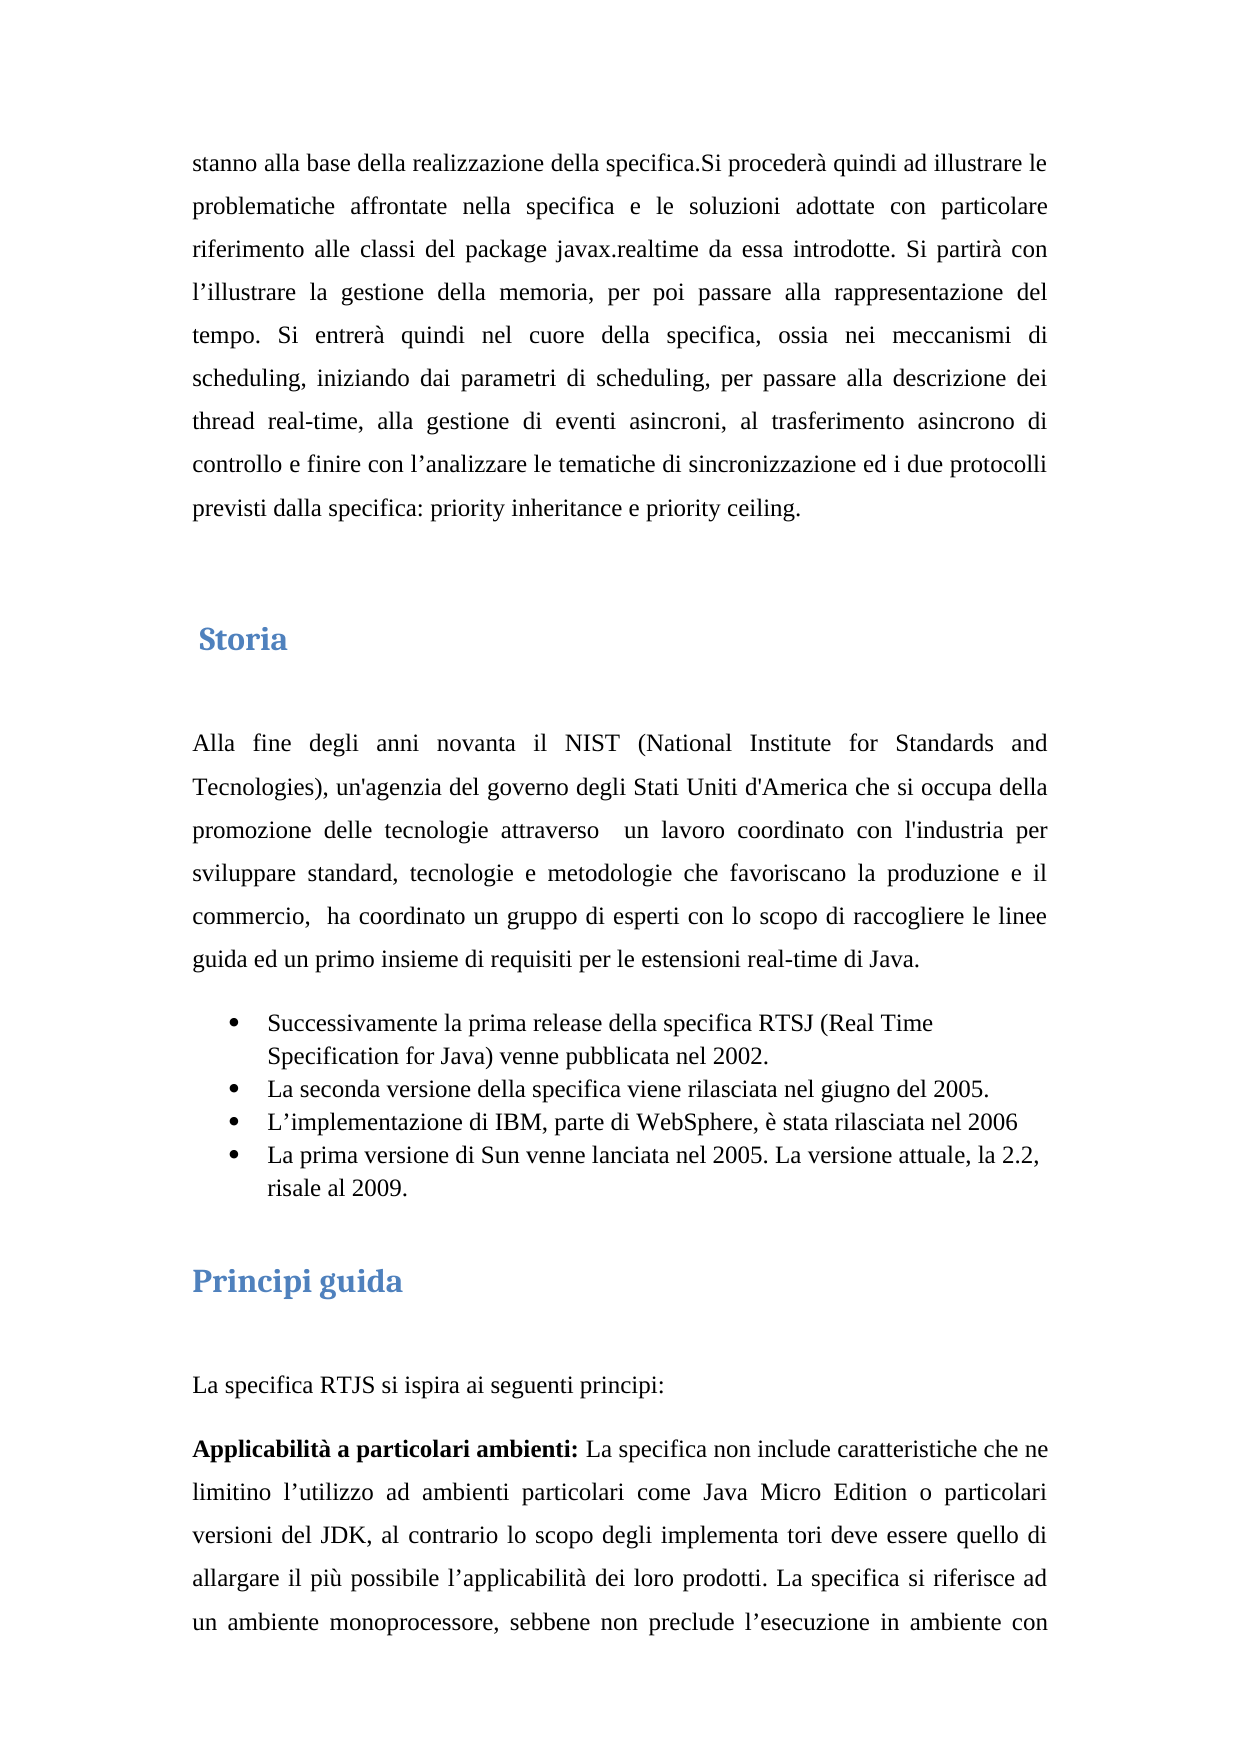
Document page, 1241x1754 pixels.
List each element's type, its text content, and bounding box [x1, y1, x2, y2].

text La specifica RTJS si ispira ai seguenti principi: [192, 1370, 1048, 1399]
list La prima versione di Sun venne lanciata nel 2005. La versione attuale, la 2.2, risale al 2009. [229, 1140, 1048, 1202]
subtitle Storia [192, 621, 1048, 659]
list L’implementazione di IBM, parte di WebSphere, è stata rilasciata nel 2006 [229, 1107, 1048, 1136]
subtitle Principi guida [192, 1262, 1048, 1300]
list La seconda versione della specifica viene rilasciata nel giugno del 2005. [229, 1074, 1048, 1103]
text Alla fine degli anni novanta il NIST (National Institute for Standards and Tecnologies), un'agenzia del governo degli Stati Uniti d'America che si occupa della promozione delle tecnologie attraverso un lavoro coordinato con l'industria per sviluppare standard, tecnologie e metodologie che favoriscano la produzione e il commercio, ha coordinato un gruppo di esperti con lo scopo di raccogliere le linee guida ed un primo insieme di requisiti per le estensioni real-time di Java. [192, 728, 1048, 973]
list Successivamente la prima release della specifica RTSJ (Real Time Specification for Java) venne pubblicata nel 2002. [229, 1008, 1048, 1070]
